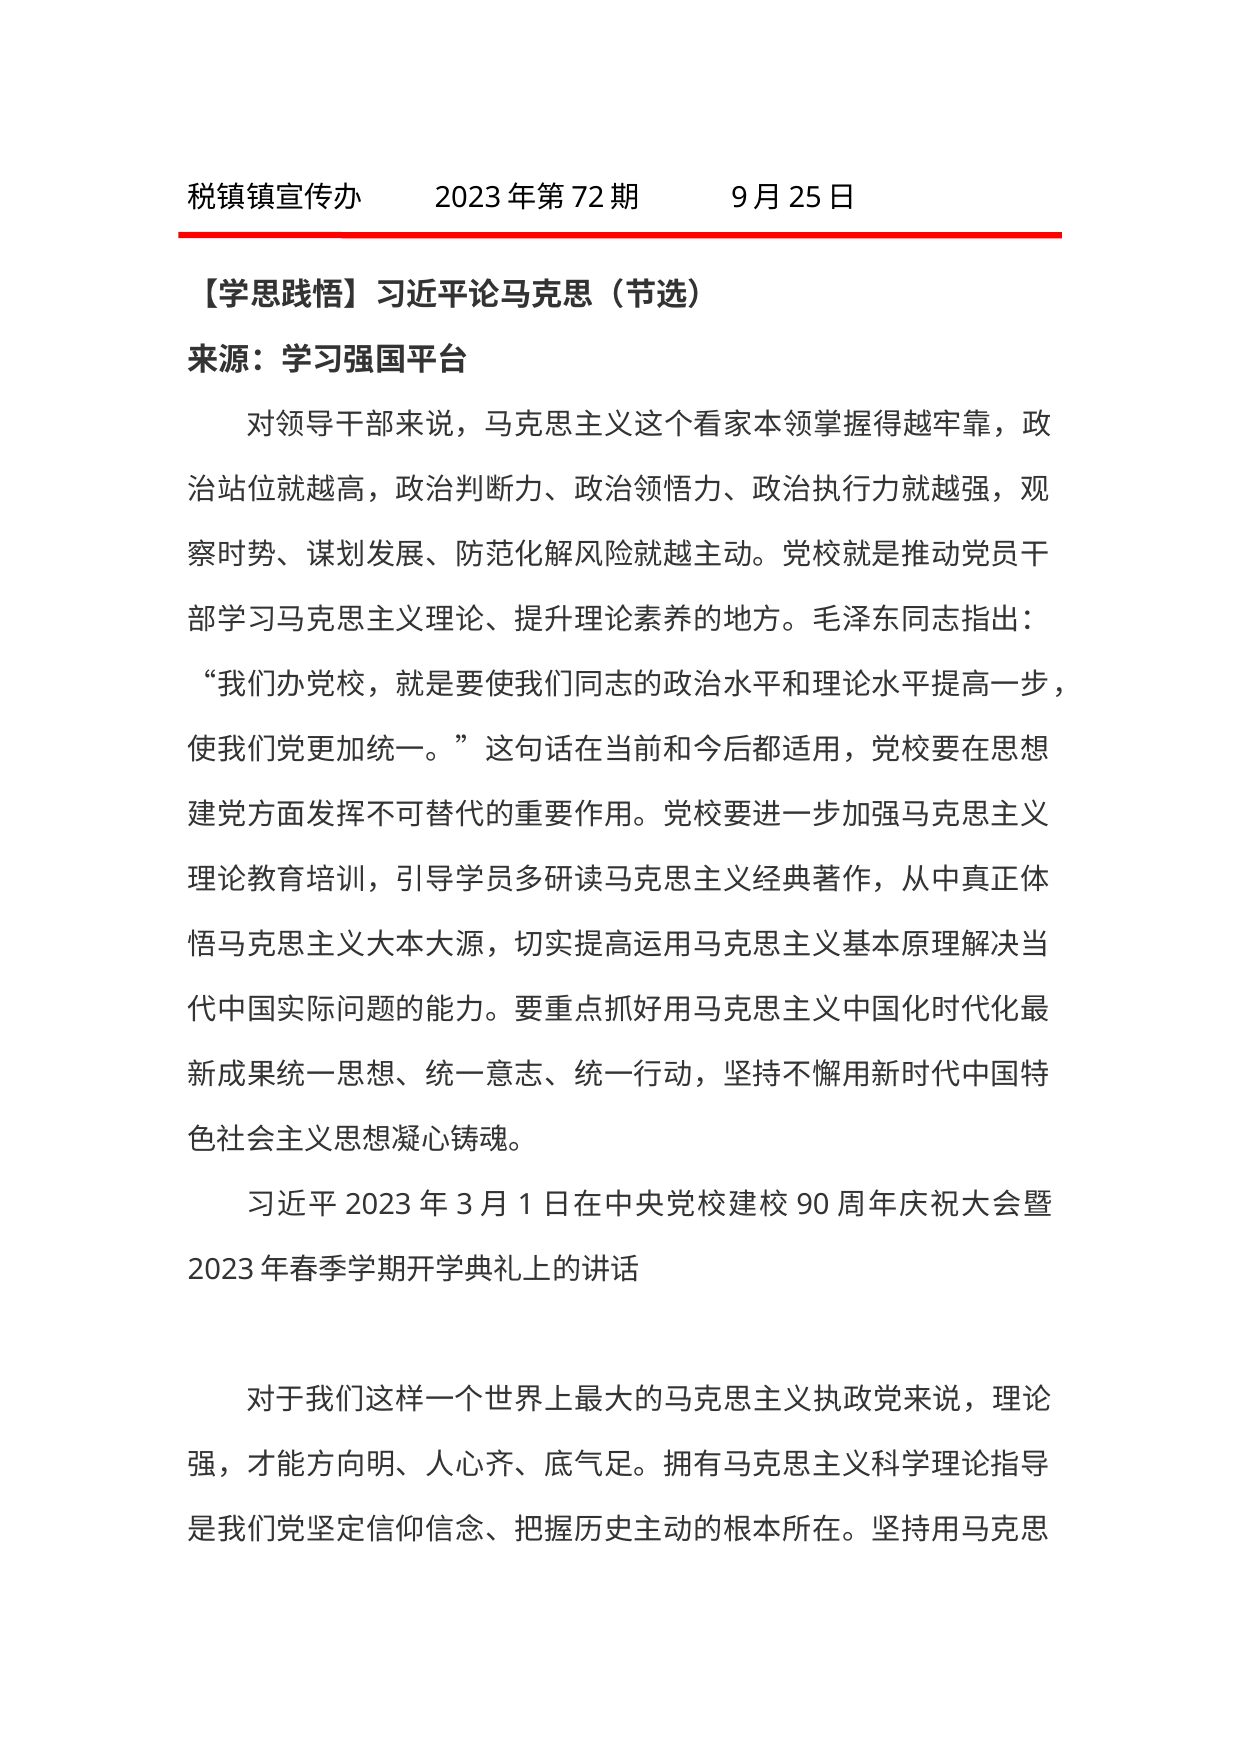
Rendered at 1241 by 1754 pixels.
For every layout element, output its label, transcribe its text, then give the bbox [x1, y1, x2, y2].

text 来源：学习强国平台 [187, 324, 1053, 389]
text 习近平2023年3月1日在中央党校建校90周年庆祝大会暨2023年春季学期开学典礼上的讲话 [187, 1169, 1053, 1299]
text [187, 1364, 1053, 1559]
text 税镇镇宣传办 2023年第72期 9月25日 [187, 162, 1053, 227]
text 对领导干部来说，马克思主义这个看家本领掌握得越牢靠，政治站位就越高，政治判断力、政治领悟力、政治执行力就越强，观察时势、谋划发展、防范化解风险就越主动。党校就是推动党员干部学习马克思主义理论、提升理论素养的地方。毛泽东同志指出：“我们办党校，就是要使我们同志的政治水平和理论水平提高一步，使我们党更加统一。”这句话在当前和今后都适用，党校要在思想建党方面发挥不可替代的重要作用。党校要进一步加强马克思主义理论教育培训，引导学员多研读马克思主义经典著作，从中真正体悟马克思主义大本大源，切实提高运用马克思主义基本原理解决当代中国实际问题的能力。要重点抓好用马克思主义中国化时代化最新成果统一思想、统一意志、统一行动，坚持不懈用新时代中国特色社会主义思想凝心铸魂。 [187, 389, 1053, 1169]
text 【学思践悟】习近平论马克思（节选） [187, 259, 1053, 324]
